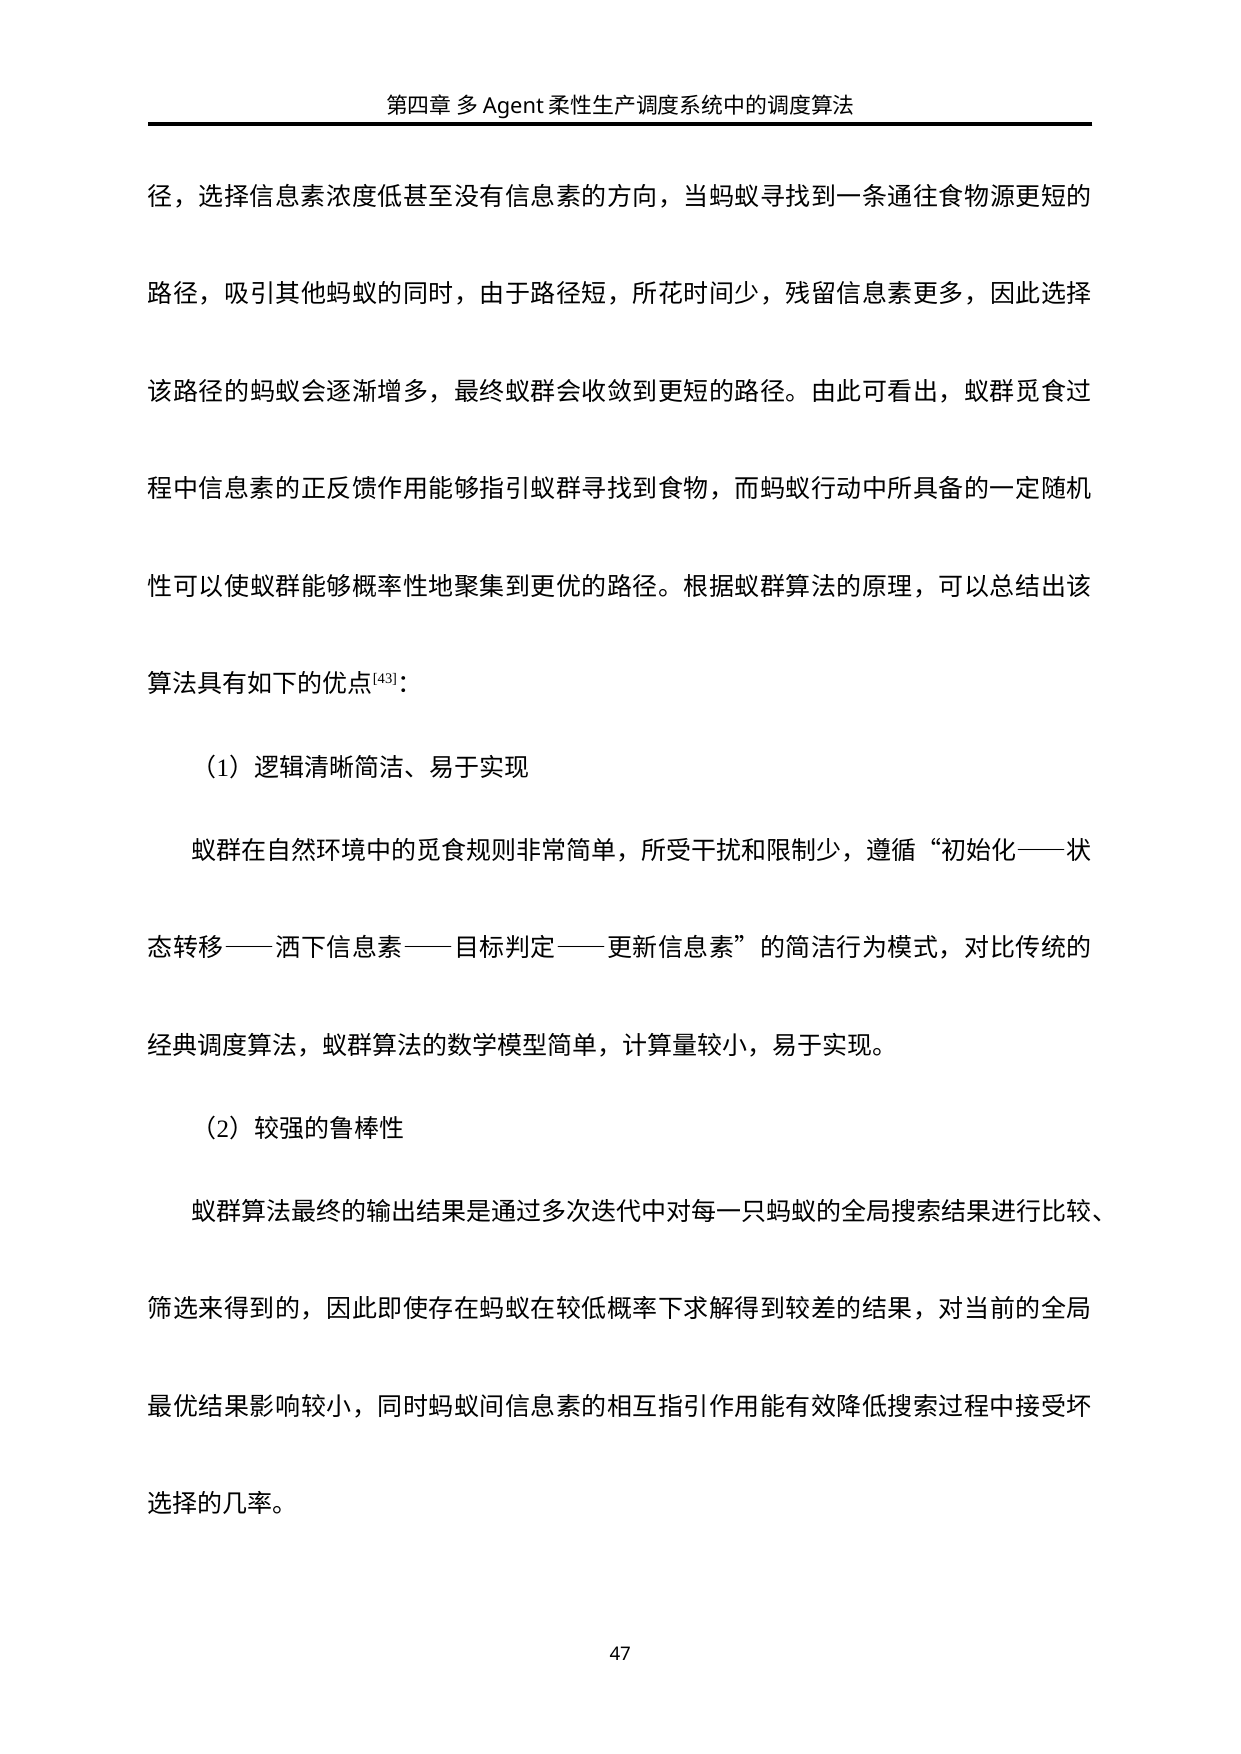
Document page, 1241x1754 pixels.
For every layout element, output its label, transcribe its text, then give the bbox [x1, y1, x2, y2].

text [148, 162, 1092, 714]
text 蚁群在自然环境中的觅食规则非常简单，所受干扰和限制少，遵循“初始化——状态转移——洒下信息素——目标判定——更新信息素”的简洁行为模式，对比传统的经典调度算法，蚁群算法的数学模型简单，计算量较小，易于实现。 [148, 816, 1092, 1076]
text （2）较强的鲁棒性 [148, 1094, 1092, 1159]
text 蚁群算法最终的输出结果是通过多次迭代中对每一只蚂蚁的全局搜索结果进行比较、筛选来得到的，因此即使存在蚂蚁在较低概率下求解得到较差的结果，对当前的全局最优结果影响较小，同时蚂蚁间信息素的相互指引作用能有效降低搜索过程中接受坏选择的几率。 [148, 1177, 1092, 1534]
text （1）逻辑清晰简洁、易于实现 [148, 733, 1092, 798]
